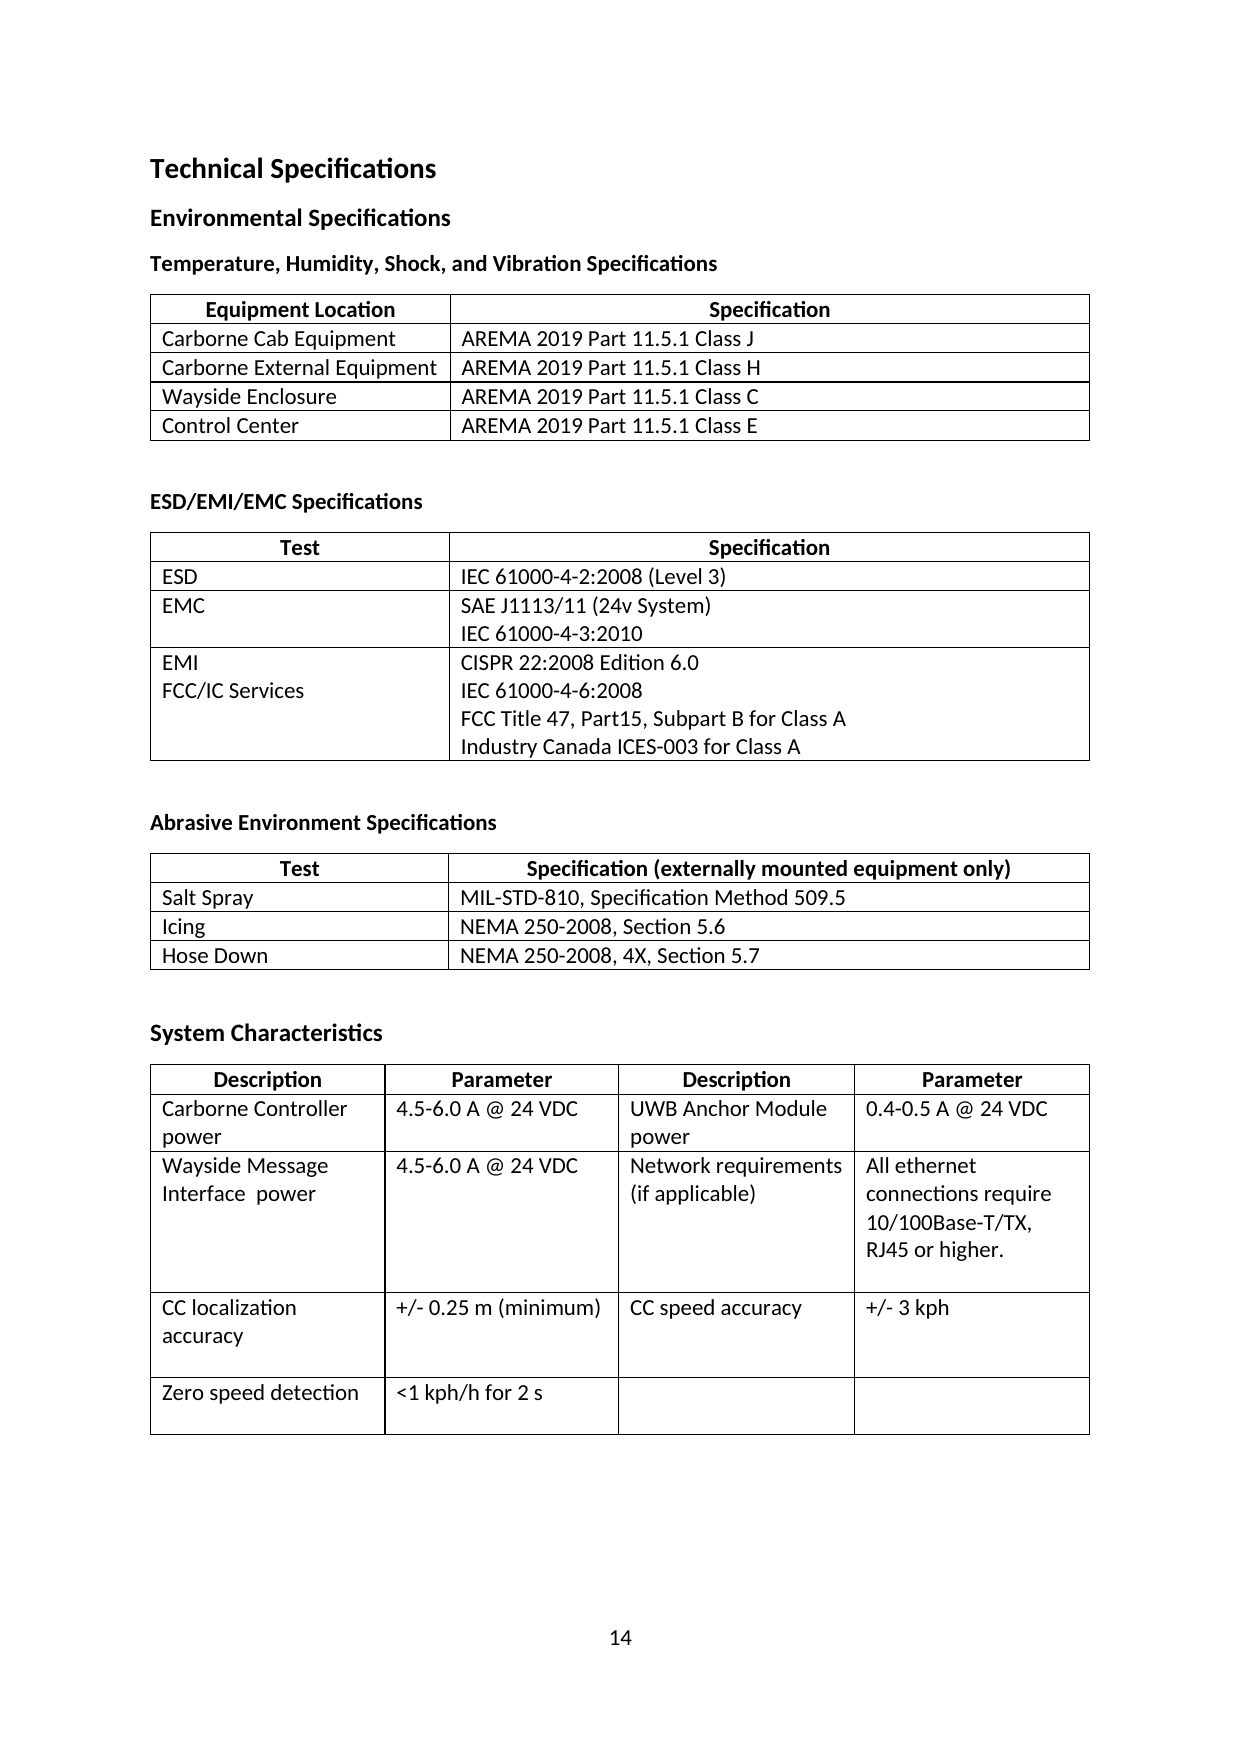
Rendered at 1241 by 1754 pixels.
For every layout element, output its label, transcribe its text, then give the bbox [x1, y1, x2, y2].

text System Characteristics [150, 1017, 1090, 1048]
table_header Specification [450, 533, 1089, 561]
table_cell [855, 1378, 1089, 1434]
table_header Description [151, 1065, 384, 1093]
table_cell NEMA 250-2008, 4X, Section 5.7 [449, 941, 1089, 969]
table_cell Wayside Enclosure [151, 383, 450, 410]
table_cell Hose Down [151, 941, 448, 969]
table_cell SAE J1113/11 (24v System) IEC 61000-4-3:2010 [450, 591, 1089, 647]
table_header Parameter [855, 1065, 1089, 1093]
table_cell Carborne External Equipment [151, 353, 450, 381]
text Temperature, Humidity, Shock, and Vibration Specifications [150, 249, 1090, 277]
table_cell NEMA 250-2008, Section 5.6 [449, 912, 1089, 940]
text Technical Specifications [150, 150, 1090, 186]
text ESD/EMI/EMC Specifications [150, 487, 1090, 515]
table_header Parameter [386, 1065, 618, 1093]
table_cell Control Center [151, 411, 450, 439]
table_header Specification (externally mounted equipment only) [449, 854, 1089, 882]
table_cell CC speed accuracy [619, 1293, 854, 1377]
table_cell Network requirements (if applicable) [619, 1152, 854, 1292]
table_cell AREMA 2019 Part 11.5.1 Class E [451, 411, 1089, 439]
table_header Test [151, 854, 448, 882]
table_cell Carborne Cab Equipment [151, 324, 450, 352]
table_header Specification [451, 295, 1089, 323]
text Environmental Specifications [150, 202, 1090, 233]
table_header Test [151, 533, 449, 561]
table_cell +/- 0.25 m (minimum) [386, 1293, 618, 1377]
table_cell +/- 3 kph [855, 1293, 1089, 1377]
table_cell Wayside Message Interface power [151, 1152, 384, 1292]
table_cell 4.5-6.0 A @ 24 VDC [386, 1095, 618, 1151]
table_cell CISPR 22:2008 Edition 6.0 IEC 61000-4-6:2008 FCC Title 47, Part15, Subpart B for Class A Industry Canada ICES-003 for Class A [450, 648, 1089, 760]
table_cell <1 kph/h for 2 s [386, 1378, 618, 1434]
table_cell [619, 1378, 854, 1434]
table_cell UWB Anchor Module power [619, 1095, 854, 1151]
table_cell Zero speed detection [151, 1378, 384, 1434]
table_cell CC localization accuracy [151, 1293, 384, 1377]
table_header Description [619, 1065, 854, 1093]
table_cell AREMA 2019 Part 11.5.1 Class H [451, 353, 1089, 381]
table_cell EMI FCC/IC Services [151, 648, 449, 760]
table_cell Salt Spray [151, 883, 448, 911]
table_cell Carborne Controller power [151, 1095, 384, 1151]
table_header Equipment Location [151, 295, 450, 323]
table_cell Icing [151, 912, 448, 940]
table_cell ESD [151, 562, 449, 590]
table_cell IEC 61000-4-2:2008 (Level 3) [450, 562, 1089, 590]
table_cell MIL-STD-810, Specification Method 509.5 [449, 883, 1089, 911]
table_cell AREMA 2019 Part 11.5.1 Class J [451, 324, 1089, 352]
table_cell 0.4-0.5 A @ 24 VDC [855, 1095, 1089, 1151]
table_cell 4.5-6.0 A @ 24 VDC [386, 1152, 618, 1292]
text Abrasive Environment Specifications [150, 808, 1090, 836]
table_cell All ethernet connections require 10/100Base-T/TX, RJ45 or higher. [855, 1152, 1089, 1292]
table_cell EMC [151, 591, 449, 647]
table_cell AREMA 2019 Part 11.5.1 Class C [451, 383, 1089, 410]
